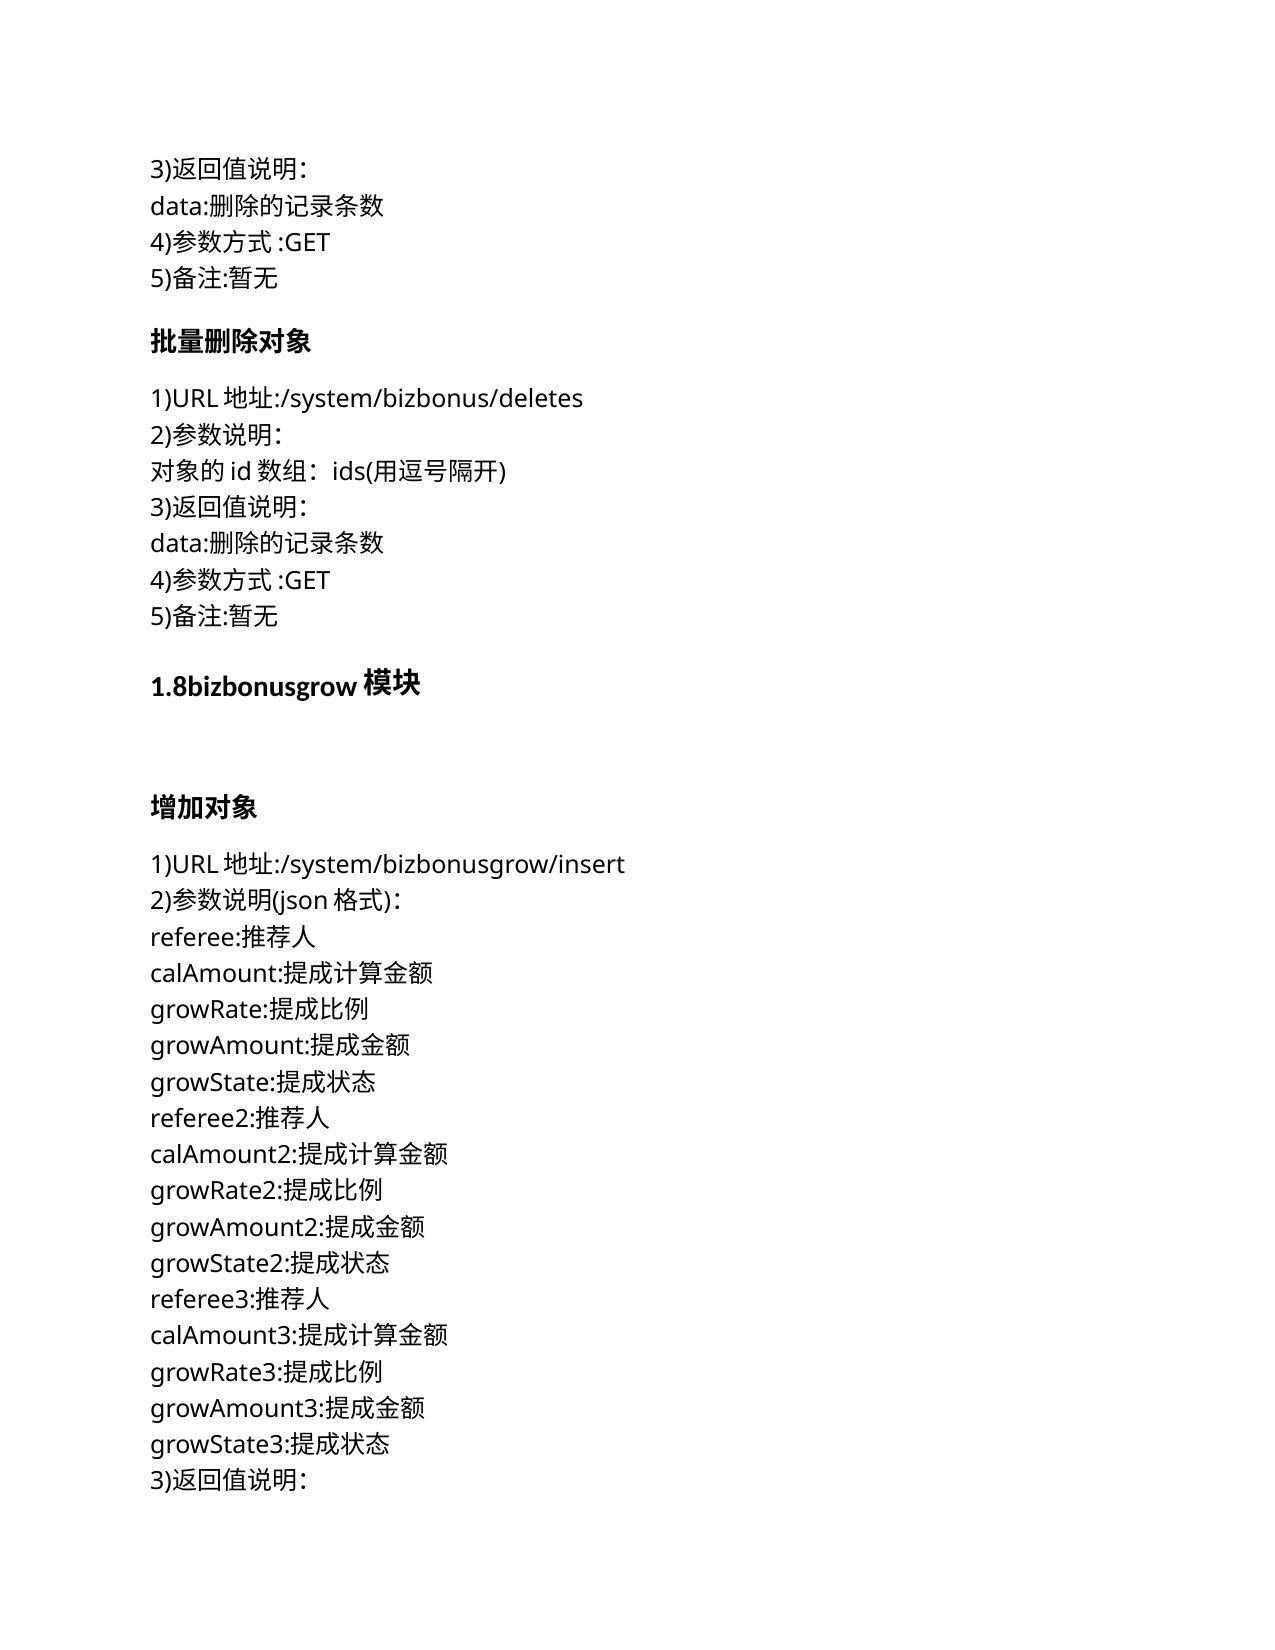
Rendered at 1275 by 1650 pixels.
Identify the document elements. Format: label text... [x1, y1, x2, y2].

text calAmount:提成计算金额 [150, 953, 1125, 989]
subtitle 1.8bizbonusgrow模块 [150, 660, 1125, 717]
text growState2:提成状态 [150, 1243, 1125, 1279]
text 对象的id数组：ids(用逗号隔开) [150, 451, 1125, 488]
text 1)URL地址:/system/bizbonus/deletes [150, 379, 1125, 415]
subtitle 增加对象 [150, 786, 1125, 825]
text referee3:推荐人 [150, 1279, 1125, 1316]
text 2)参数说明： [150, 415, 1125, 451]
text data:删除的记录条数 [150, 524, 1125, 560]
subtitle 批量删除对象 [150, 320, 1125, 359]
text growRate:提成比例 [150, 989, 1125, 1026]
text 3)返回值说明： [150, 1461, 1125, 1497]
text growAmount3:提成金额 [150, 1388, 1125, 1424]
text 3)返回值说明： [150, 488, 1125, 524]
text 2)参数说明(json格式)： [150, 881, 1125, 917]
text calAmount2:提成计算金额 [150, 1134, 1125, 1171]
text growAmount2:提成金额 [150, 1207, 1125, 1243]
text growRate3:提成比例 [150, 1352, 1125, 1388]
text 1)URL地址:/system/bizbonusgrow/insert [150, 844, 1125, 881]
text referee:推荐人 [150, 917, 1125, 953]
text growState:提成状态 [150, 1062, 1125, 1098]
text 4)参数方式 :GET [150, 560, 1125, 596]
text 4)参数方式 :GET [150, 222, 1125, 259]
text data:删除的记录条数 [150, 186, 1125, 222]
text growRate2:提成比例 [150, 1171, 1125, 1207]
text 3)返回值说明： [150, 150, 1125, 186]
text 5)备注:暂无 [150, 596, 1125, 633]
text 5)备注:暂无 [150, 259, 1125, 295]
text referee2:推荐人 [150, 1098, 1125, 1134]
text growAmount:提成金额 [150, 1026, 1125, 1062]
text calAmount3:提成计算金额 [150, 1316, 1125, 1352]
text growState3:提成状态 [150, 1424, 1125, 1461]
